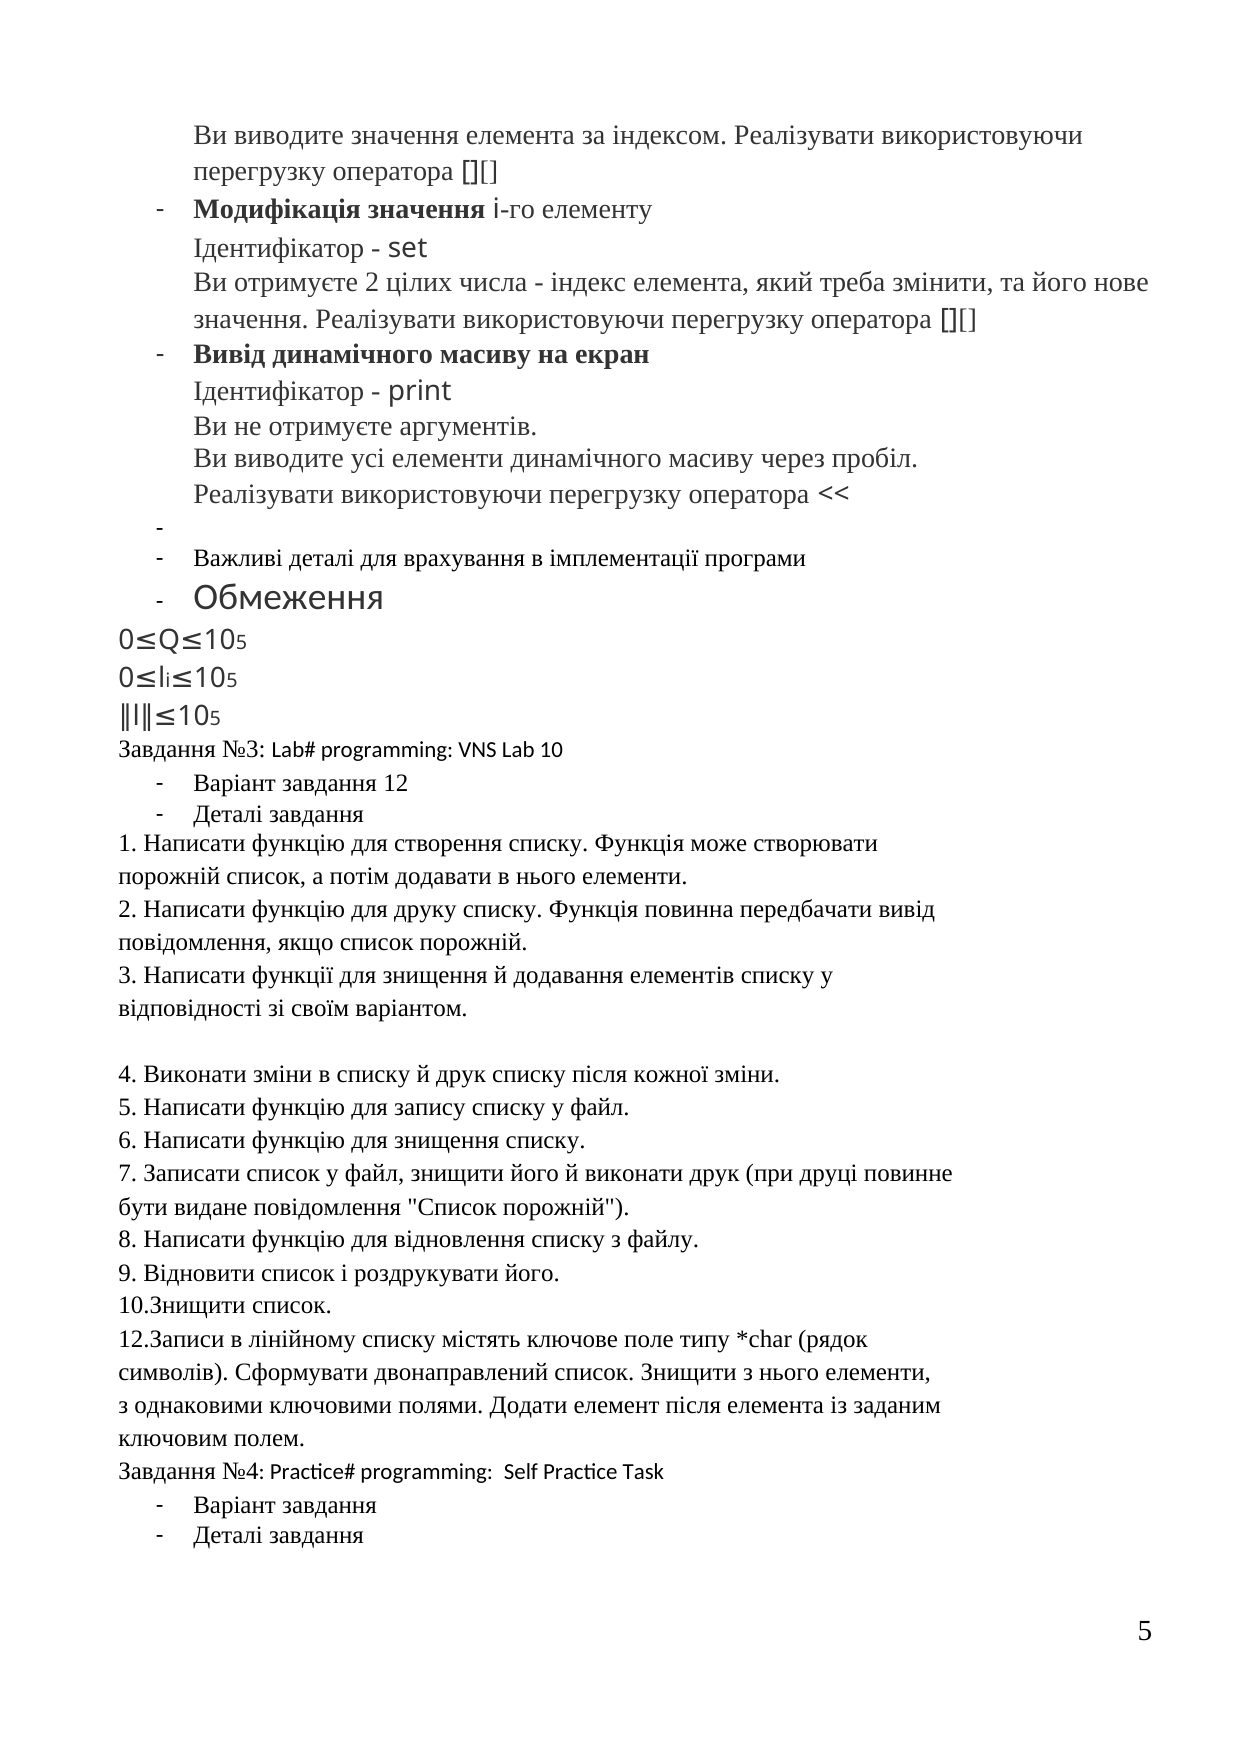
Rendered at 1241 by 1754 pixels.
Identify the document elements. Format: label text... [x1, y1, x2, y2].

list Вивід динамічного масиву на екран Ідентифікатор - print Ви не отримуєте аргументів. Ви виводите усі елементи динамічного масиву через пробіл. Реалізувати використовуючи перегрузку оператора << [156, 336, 1152, 512]
list Важливі деталі для врахування в імплементації програми [156, 543, 1152, 573]
list Обмеження [156, 573, 1152, 619]
text 10.Знищити список. [118, 1291, 1152, 1319]
list Деталі завдання [156, 798, 1152, 828]
text 0≤Q≤105 0≤li≤105 ∥l∥≤105 [118, 619, 1152, 734]
text 8. Написати функцію для відновлення списку з файлу. [118, 1224, 1152, 1253]
text Завдання №3: Lab# programming: VNS Lab 10 [118, 734, 1152, 763]
list Варіант завдання [156, 1489, 1152, 1519]
text 5. Написати функцію для запису списку у файл. [118, 1092, 1152, 1121]
text 12.Записи в лінійному списку містять ключове поле типу *char (рядок [118, 1324, 1152, 1352]
text 3. Написати функції для знищення й додавання елементів списку у [118, 960, 1152, 989]
list Модифікація значення i-го елементу Ідентифікатор - set Ви отримуєте 2 цілих числа - індекс елемента, який треба змінити, та його нове значення. Реалізувати використовуючи перегрузку оператора [][] [156, 189, 1152, 336]
list Варіант завдання 12 [156, 767, 1152, 798]
list Деталі завдання [156, 1519, 1152, 1550]
text 7. Записати список у файл, знищити його й виконати друк (при друці повинне [118, 1158, 1152, 1187]
text відповідності зі своїм варіантом. [118, 993, 1152, 1022]
text 4. Виконати зміни в списку й друк списку після кожної зміни. [118, 1059, 1152, 1088]
text порожній список, а потім додавати в нього елементи. [118, 861, 1152, 890]
text 6. Написати функцію для знищення списку. [118, 1126, 1152, 1154]
text з однаковими ключовими полями. Додати елемент після елемента із заданим [118, 1390, 1152, 1418]
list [156, 118, 1152, 189]
text 9. Відновити список і роздрукувати його. [118, 1258, 1152, 1286]
text 1. Написати функцію для створення списку. Функція може створювати [118, 828, 1152, 857]
text повідомлення, якщо список порожній. [118, 927, 1152, 956]
text бути видане повідомлення "Список порожній"). [118, 1192, 1152, 1220]
text ключовим полем. Завдання №4: Practice# programming: Self Practice Task [118, 1423, 1152, 1485]
text 2. Написати функцію для друку списку. Функція повинна передбачати вивід [118, 894, 1152, 923]
text символів). Сформувати двонаправлений список. Знищити з нього елементи, [118, 1357, 1152, 1385]
